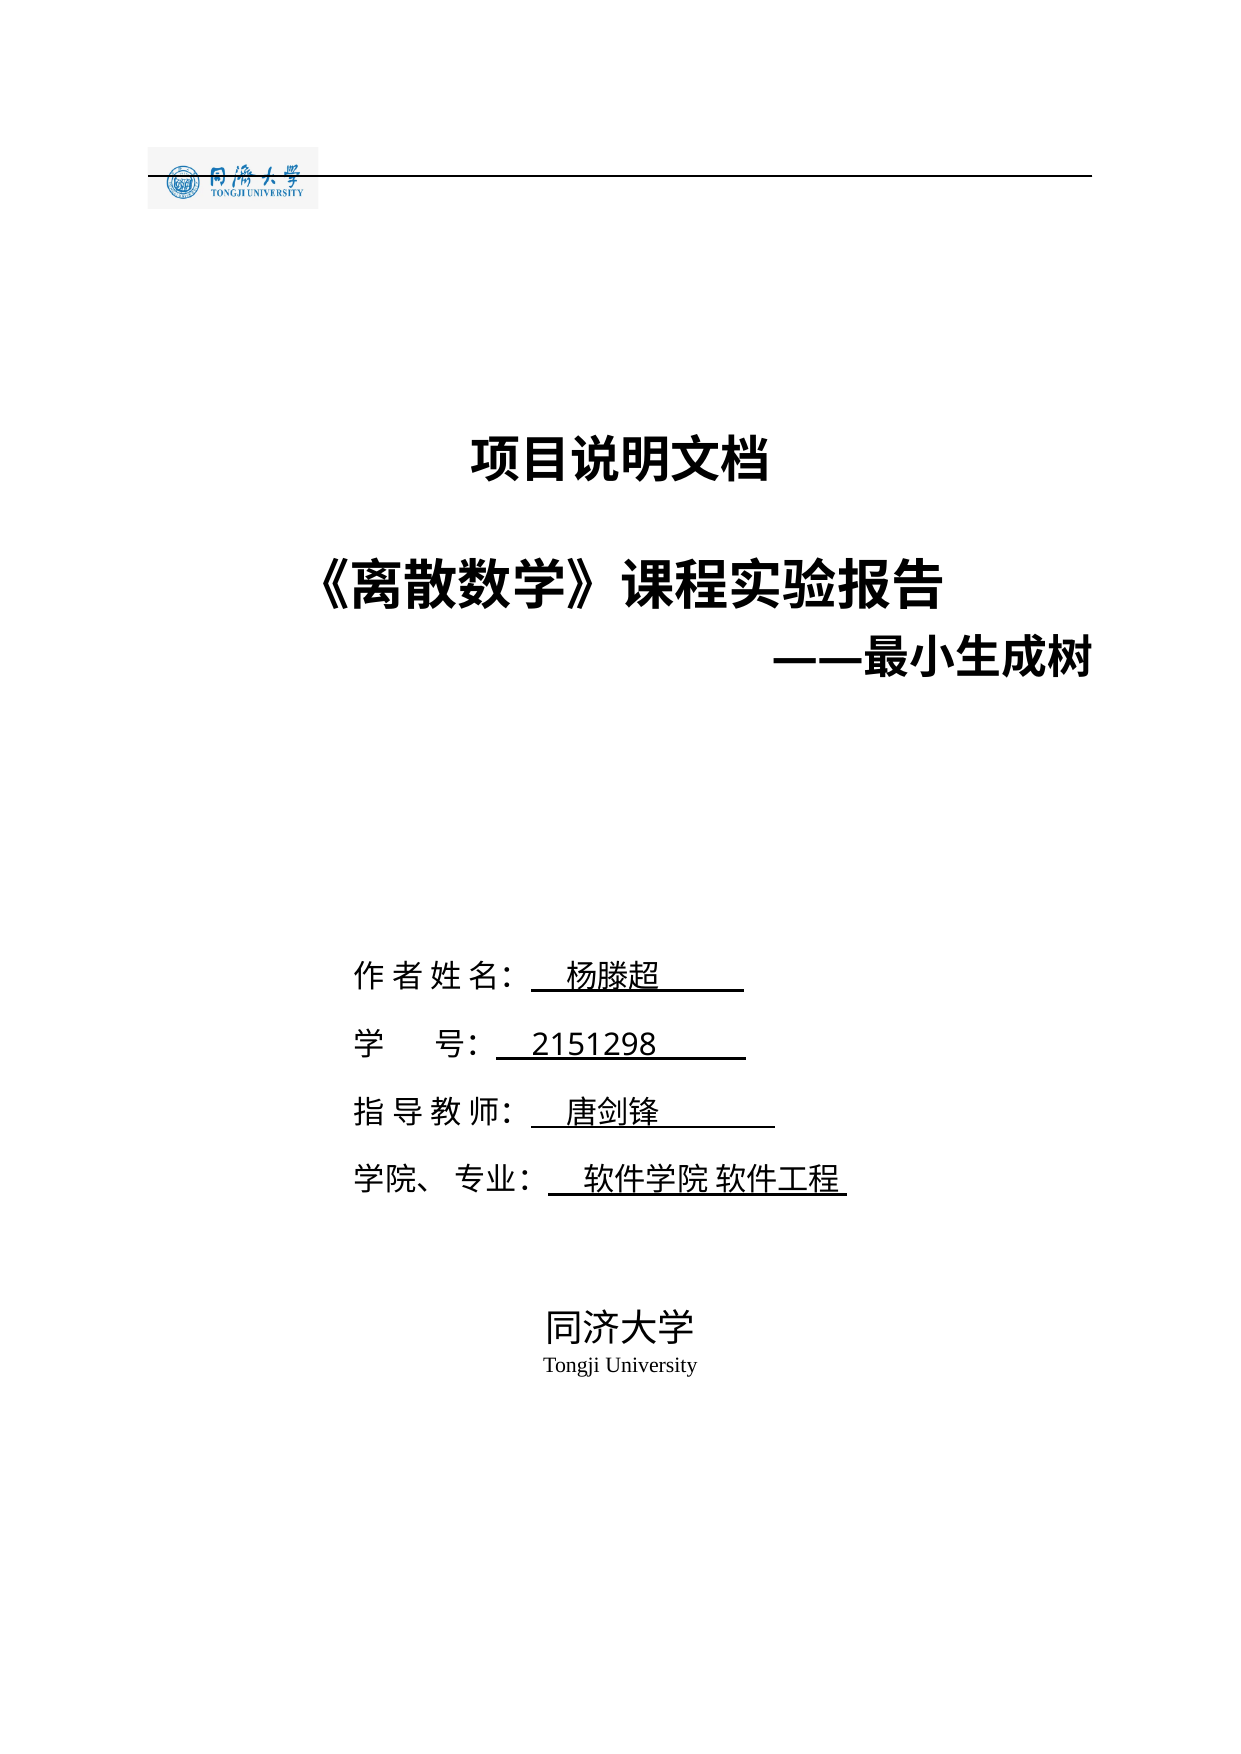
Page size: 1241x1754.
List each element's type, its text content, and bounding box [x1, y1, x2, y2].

text Tongji University [148, 1352, 1092, 1377]
text 项目说明文档 [148, 419, 1092, 491]
text 《离散数学》课程实验报告 [148, 542, 1092, 620]
text ——最小生成树 [148, 620, 1092, 687]
text 同济大学 [148, 1298, 1092, 1352]
text 作 者 姓 名： 杨滕超 [148, 951, 1092, 996]
text 指 导 教 师： 唐剑锋 [148, 1087, 1092, 1132]
text 学院、 专业： 软件学院 软件工程 [148, 1154, 1092, 1200]
picture [147, 147, 319, 209]
text 学 号： 2151298 [148, 1019, 1092, 1064]
